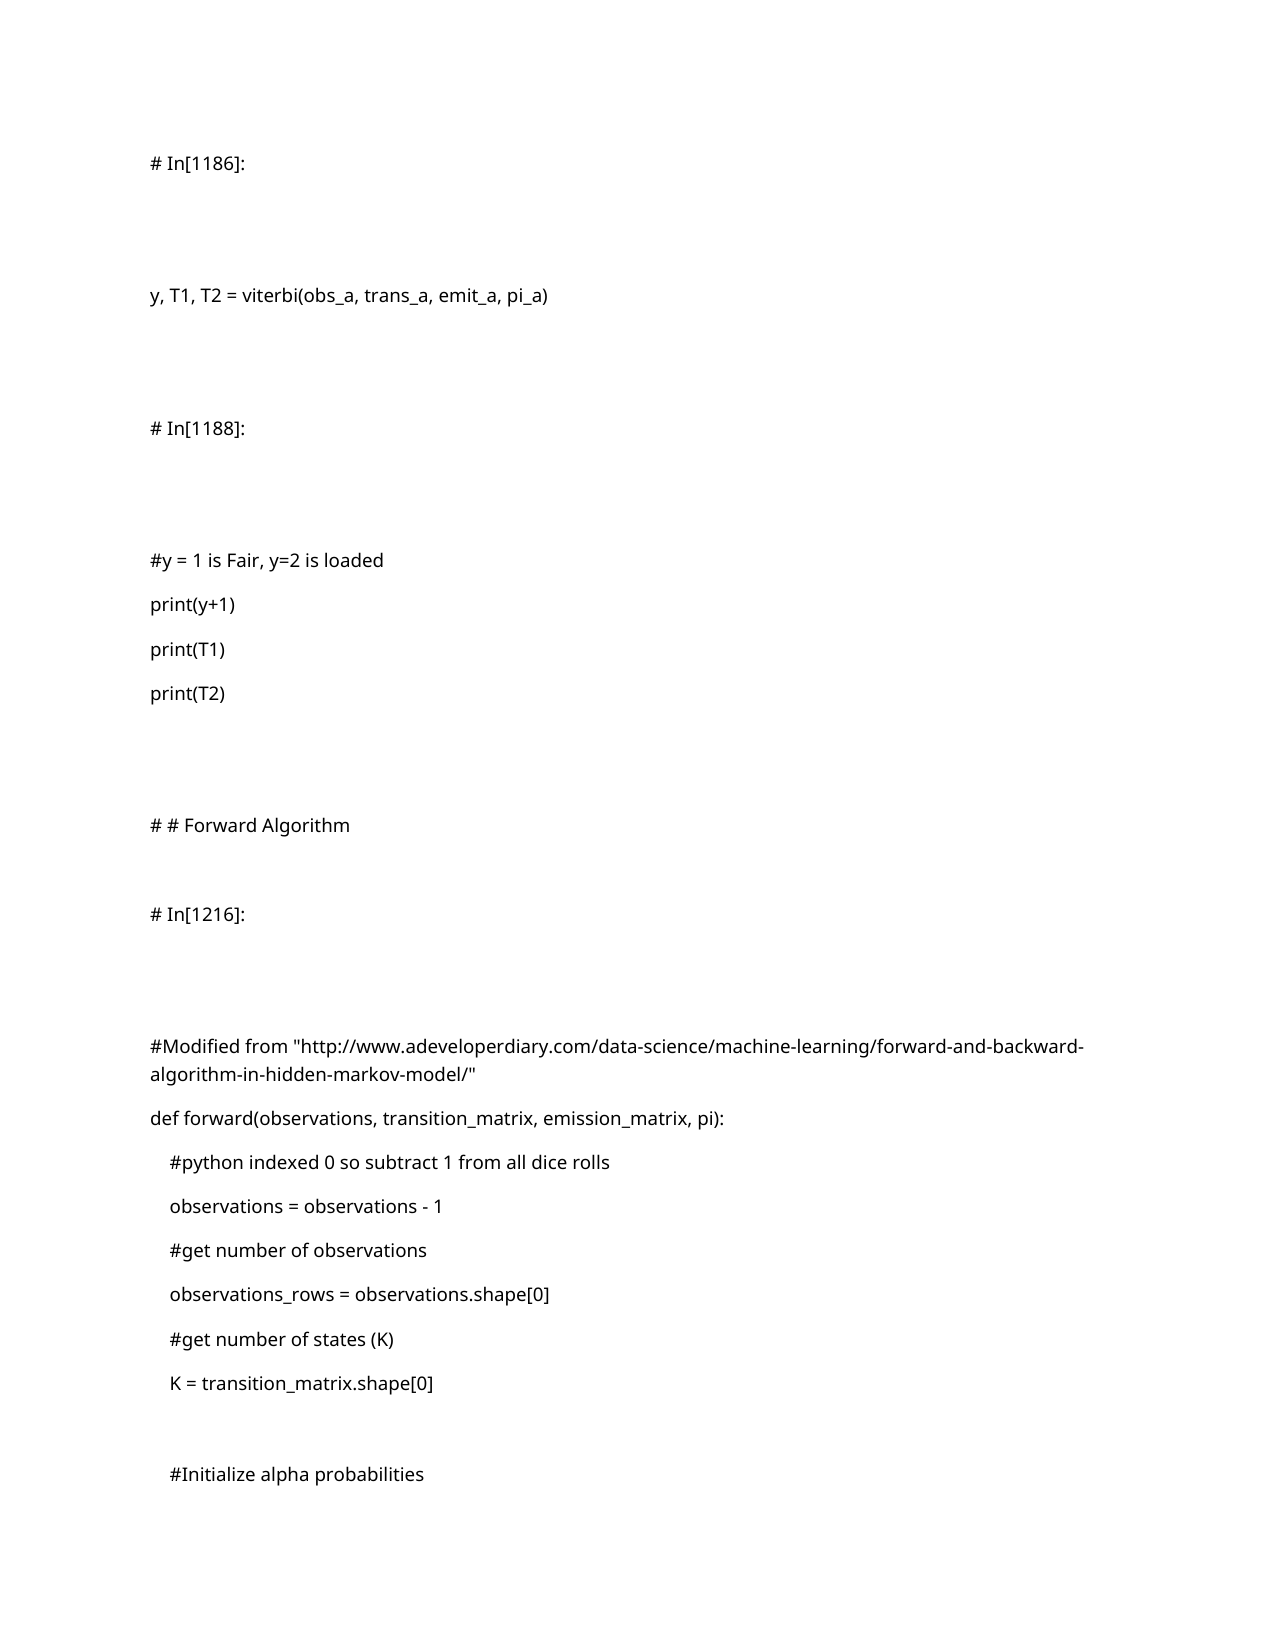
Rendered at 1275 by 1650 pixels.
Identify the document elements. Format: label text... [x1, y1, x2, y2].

text #y = 1 is Fair, y=2 is loaded [150, 547, 1125, 573]
text #Initialize alpha probabilities [150, 1461, 1125, 1487]
text #Modified from "http://www.adeveloperdiary.com/data-science/machine-learning/forward-and-backward-algorithm-in-hidden-markov-model/" [150, 1033, 1125, 1086]
text print(T2) [150, 680, 1125, 706]
text K = transition_matrix.shape[0] [150, 1370, 1125, 1396]
text # In[1188]: [150, 415, 1125, 441]
text print(y+1) [150, 592, 1125, 617]
text # In[1186]: [150, 150, 1125, 176]
text #get number of observations [150, 1237, 1125, 1263]
text # # Forward Algorithm [150, 812, 1125, 838]
text #get number of states (K) [150, 1326, 1125, 1351]
text print(T1) [150, 636, 1125, 661]
text # In[1216]: [150, 901, 1125, 926]
text def forward(observations, transition_matrix, emission_matrix, pi): [150, 1105, 1125, 1131]
text observations = observations - 1 [150, 1193, 1125, 1219]
text #python indexed 0 so subtract 1 from all dice rolls [150, 1149, 1125, 1175]
text y, T1, T2 = viterbi(obs_a, trans_a, emit_a, pi_a) [150, 282, 1125, 308]
text observations_rows = observations.shape[0] [150, 1282, 1125, 1307]
